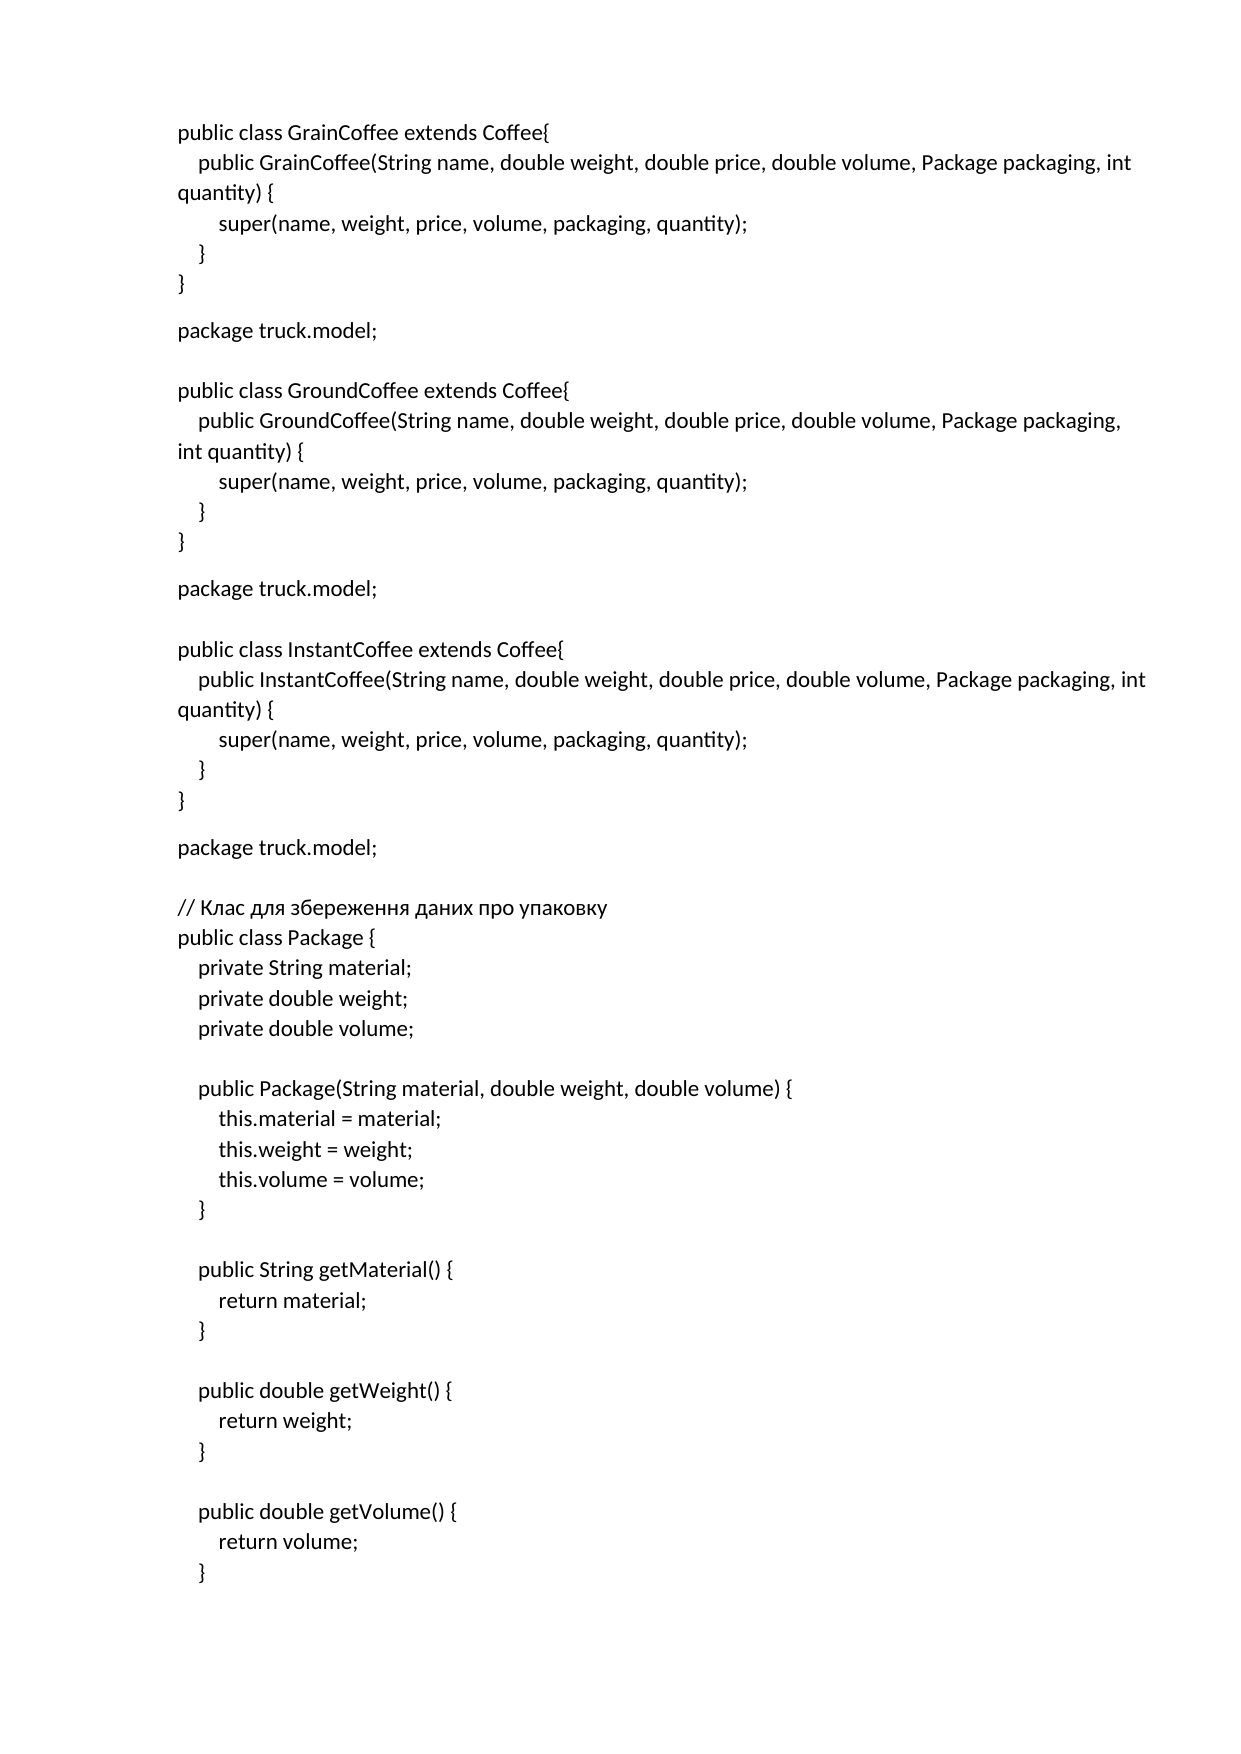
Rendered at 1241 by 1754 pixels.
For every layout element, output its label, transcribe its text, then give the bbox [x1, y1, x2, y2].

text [177, 118, 1152, 297]
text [177, 833, 1152, 1616]
text package truck.model; public class InstantCoffee extends Coffee{ public InstantCoffee(String name, double weight, double price, double volume, Package packaging, int quantity) { super(name, weight, price, volume, packaging, quantity); } } [177, 574, 1152, 814]
text package truck.model; public class GroundCoffee extends Coffee{ public GroundCoffee(String name, double weight, double price, double volume, Package packaging, int quantity) { super(name, weight, price, volume, packaging, quantity); } } [177, 316, 1152, 556]
